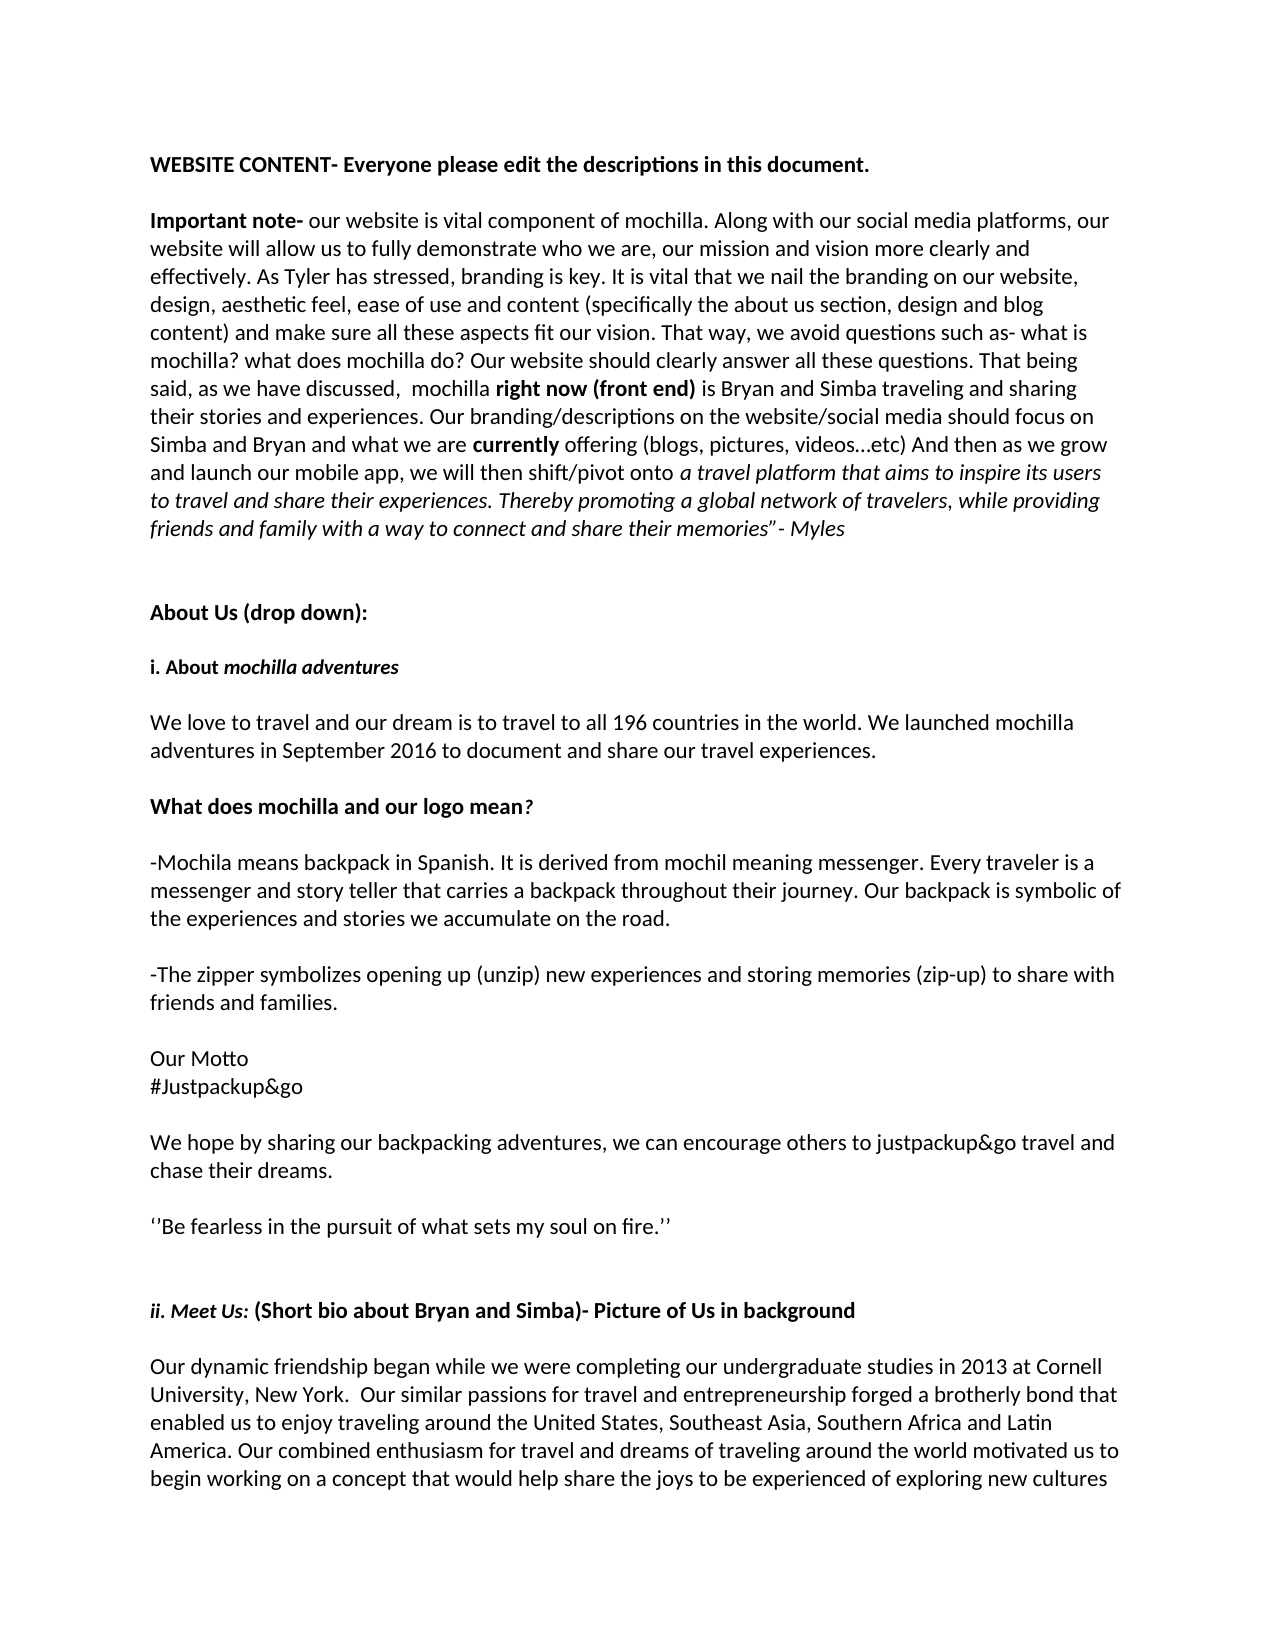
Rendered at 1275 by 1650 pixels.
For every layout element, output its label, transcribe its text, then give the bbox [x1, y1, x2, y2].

text #Justpackup&go [150, 1072, 1125, 1100]
text i. About mochilla adventures [150, 654, 1125, 680]
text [150, 1352, 1125, 1492]
text WEBSITE CONTENT- Everyone please edit the descriptions in this document. [150, 150, 1125, 178]
text Our Motto [150, 1044, 1125, 1072]
text We hope by sharing our backpacking adventures, we can encourage others to justpackup&go travel and chase their dreams. [150, 1128, 1125, 1184]
text ‘’Be fearless in the pursuit of what sets my soul on fire.’’ [150, 1212, 1125, 1240]
text We love to travel and our dream is to travel to all 196 countries in the world. We launched mochilla adventures in September 2016 to document and share our travel experiences. [150, 708, 1125, 764]
text -Mochila means backpack in Spanish. It is derived from mochil meaning messenger. Every traveler is a messenger and story teller that carries a backpack throughout their journey. Our backpack is symbolic of the experiences and stories we accumulate on the road. [150, 848, 1125, 932]
text What does mochilla and our logo mean? [150, 792, 1125, 820]
text Important note- our website is vital component of mochilla. Along with our social media platforms, our website will allow us to fully demonstrate who we are, our mission and vision more clearly and effectively. As Tyler has stressed, branding is key. It is vital that we nail the branding on our website, design, aesthetic feel, ease of use and content (specifically the about us section, design and blog content) and make sure all these aspects fit our vision. That way, we avoid questions such as- what is mochilla? what does mochilla do? Our website should clearly answer all these questions. That being said, as we have discussed, mochilla right now (front end) is Bryan and Simba traveling and sharing their stories and experiences. Our branding/descriptions on the website/social media should focus on Simba and Bryan and what we are currently offering (blogs, pictures, videos…etc) And then as we grow and launch our mobile app, we will then shift/pivot onto a travel platform that aims to inspire its users to travel and share their experiences. Thereby promoting a global network of travelers, while providing friends and family with a way to connect and share their memories”- Myles [150, 206, 1125, 542]
text -The zipper symbolizes opening up (unzip) new experiences and storing memories (zip-up) to share with friends and families. [150, 960, 1125, 1016]
text About Us (drop down): [150, 598, 1125, 626]
text ii. Meet Us: (Short bio about Bryan and Simba)- Picture of Us in background [150, 1296, 1125, 1324]
